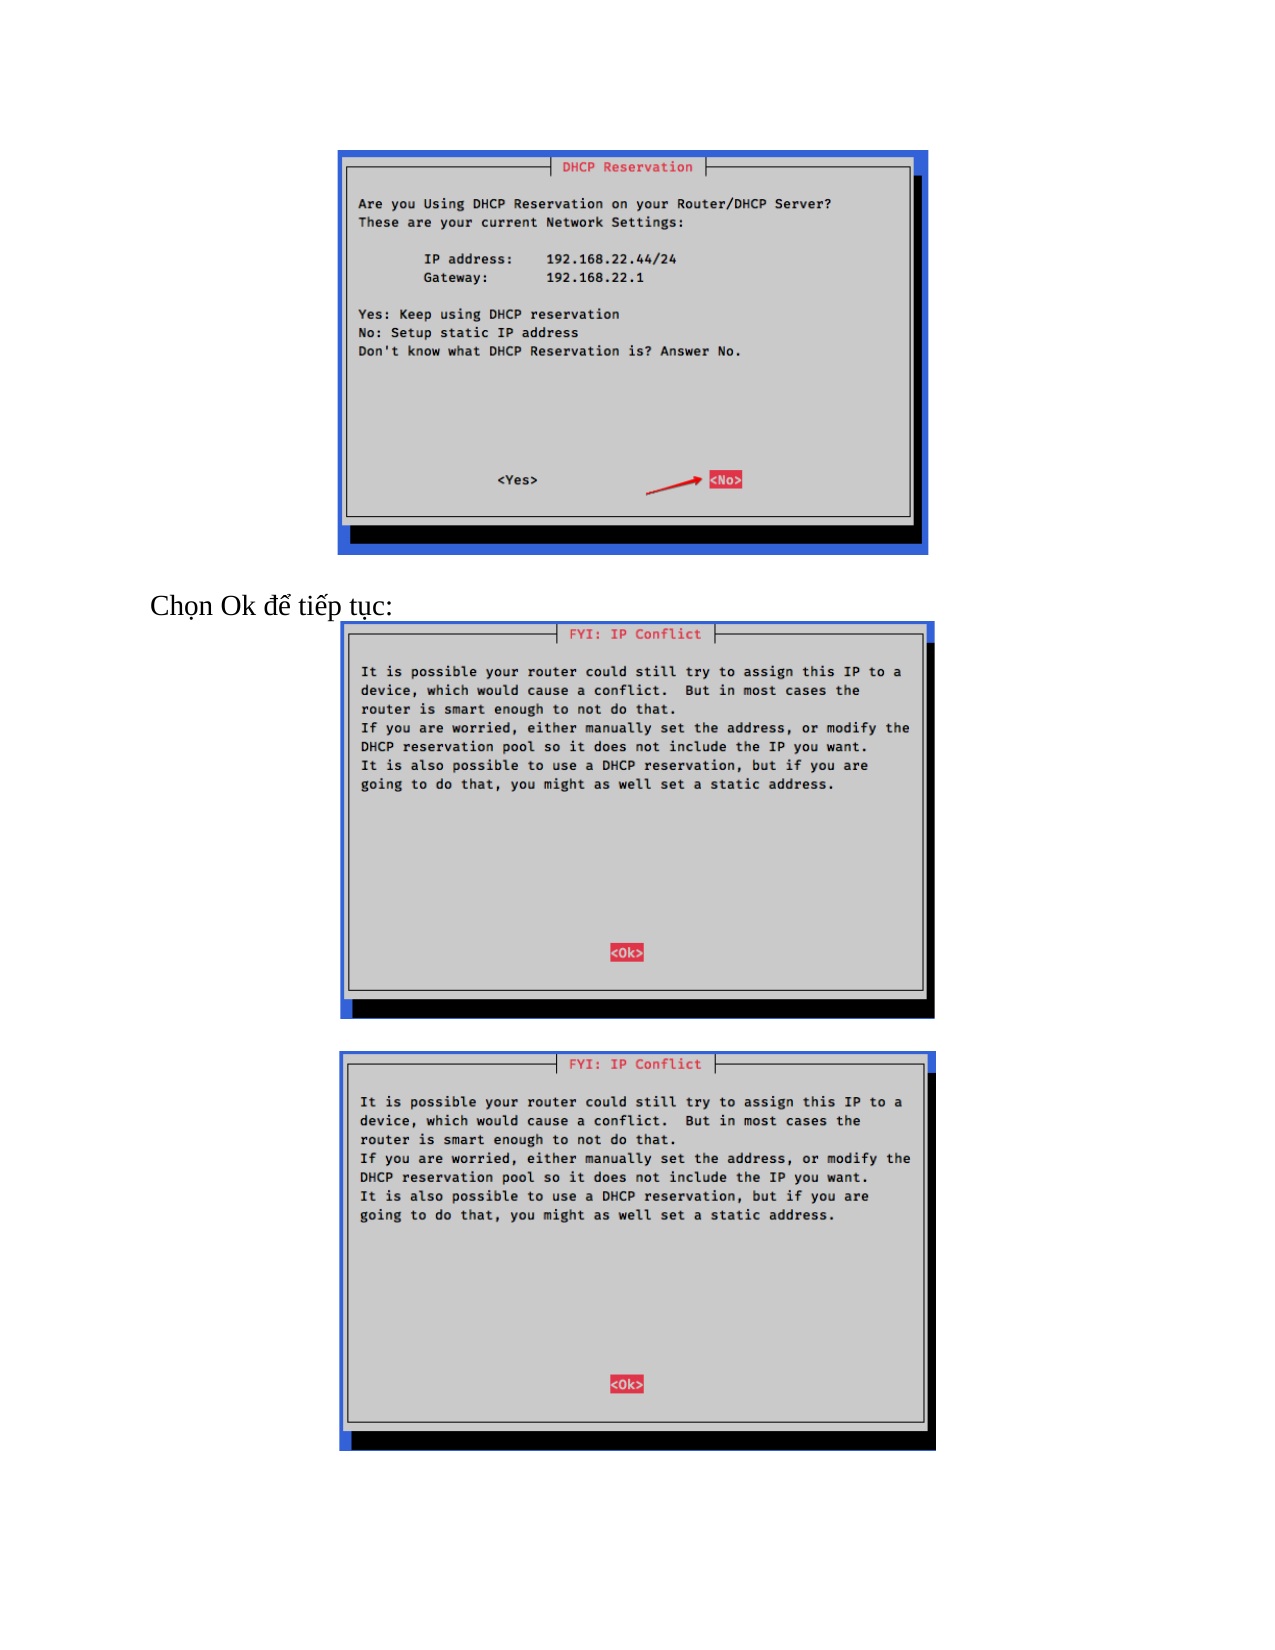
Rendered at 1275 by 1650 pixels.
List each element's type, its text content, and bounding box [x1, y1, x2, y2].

picture [337, 150, 929, 555]
text Chọn Ok để tiếp tục: [150, 588, 1125, 621]
picture [339, 1051, 936, 1451]
picture [340, 621, 935, 1019]
